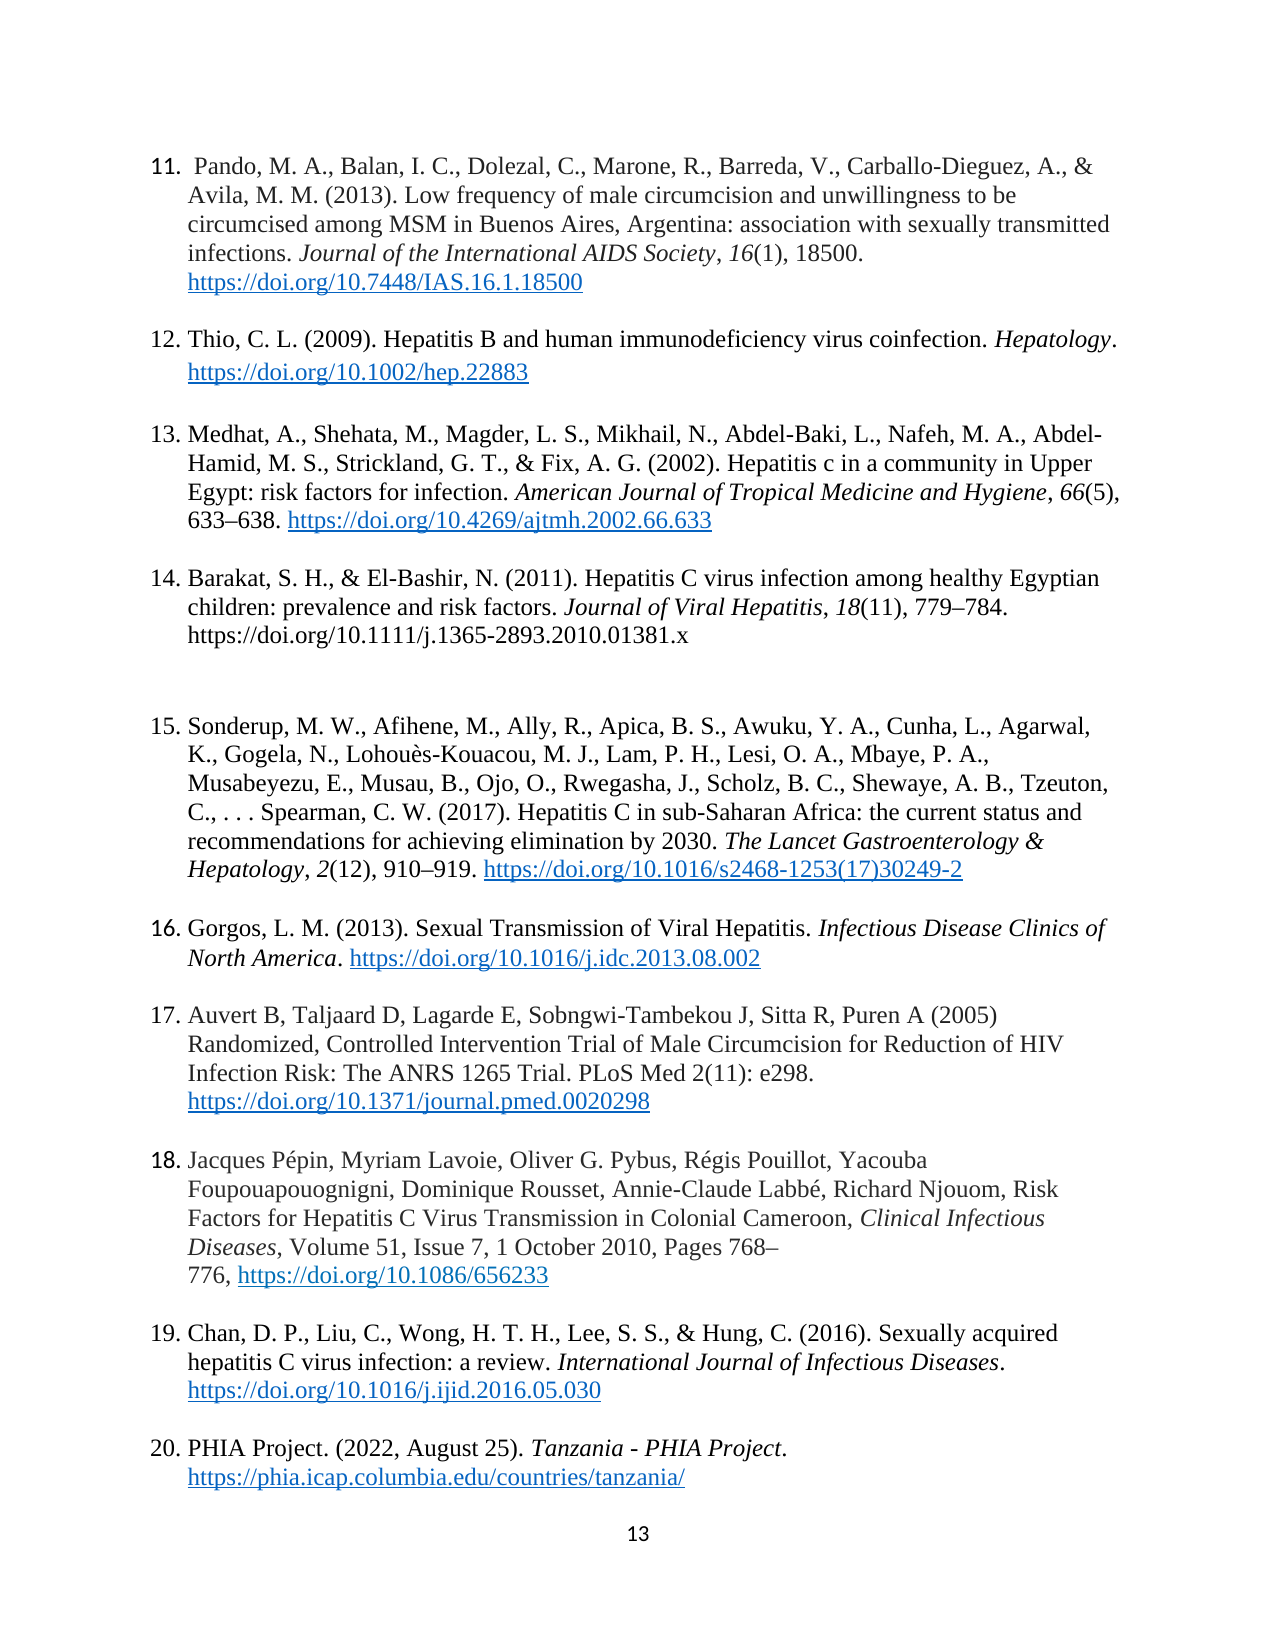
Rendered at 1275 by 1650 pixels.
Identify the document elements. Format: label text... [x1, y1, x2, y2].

list Jacques Pépin, Myriam Lavoie, Oliver G. Pybus, Régis Pouillot, Yacouba Foupouapouognigni, Dominique Rousset, Annie-Claude Labbé, Richard Njouom, Risk Factors for Hepatitis C Virus Transmission in Colonial Cameroon, Clinical Infectious Diseases, Volume 51, Issue 7, 1 October 2010, Pages 768–776, https://doi.org/10.1086/656233 [150, 1144, 1125, 1289]
list Chan, D. P., Liu, C., Wong, H. T. H., Lee, S. S., & Hung, C. (2016). Sexually acquired hepatitis C virus infection: a review. International Journal of Infectious Diseases. https://doi.org/10.1016/j.ijid.2016.05.030 [150, 1318, 1125, 1404]
list Auvert B, Taljaard D, Lagarde E, Sobngwi-Tambekou J, Sitta R, Puren A (2005) Randomized, Controlled Intervention Trial of Male Circumcision for Reduction of HIV Infection Risk: The ANRS 1265 Trial. PLoS Med 2(11): e298. https://doi.org/10.1371/journal.pmed.0020298 [650, 1000, 1125, 1115]
list Barakat, S. H., & El-Bashir, N. (2011). Hepatitis C virus infection among healthy Egyptian children: prevalence and risk factors. Journal of Viral Hepatitis, 18(11), 779–784. https://doi.org/10.1111/j.1365-2893.2010.01381.x [150, 563, 1125, 649]
list PHIA Project. (2022, August 25). Tanzania - PHIA Project. https://phia.icap.columbia.edu/countries/tanzania/ [150, 1433, 1125, 1491]
list Sonderup, M. W., Afihene, M., Ally, R., Apica, B. S., Awuku, Y. A., Cunha, L., Agarwal, K., Gogela, N., Lohouès-Kouacou, M. J., Lam, P. H., Lesi, O. A., Mbaye, P. A., Musabeyezu, E., Musau, B., Ojo, O., Rwegasha, J., Scholz, B. C., Shewaye, A. B., Tzeuton, C., . . . Spearman, C. W. (2017). Hepatitis C in sub-Saharan Africa: the current status and recommendations for achieving elimination by 2030. The Lancet Gastroenterology & Hepatology, 2(12), 910–919. https://doi.org/10.1016/s2468-1253(17)30249-2 [150, 711, 1125, 883]
list Gorgos, L. M. (2013). Sexual Transmission of Viral Hepatitis. Infectious Disease Clinics of North America. https://doi.org/10.1016/j.idc.2013.08.002 [150, 912, 1125, 971]
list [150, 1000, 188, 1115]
list Medhat, A., Shehata, M., Magder, L. S., Mikhail, N., Abdel-Baki, L., Nafeh, M. A., Abdel-Hamid, M. S., Strickland, G. T., & Fix, A. G. (2002). Hepatitis c in a community in Upper Egypt: risk factors for infection. American Journal of Tropical Medicine and Hygiene, 66(5), 633–638. https://doi.org/10.4269/ajtmh.2002.66.633 [150, 419, 1125, 534]
list Pando, M. A., Balan, I. C., Dolezal, C., Marone, R., Barreda, V., Carballo-Dieguez, A., & Avila, M. M. (2013). Low frequency of male circumcision and unwillingness to be circumcised among MSM in Buenos Aires, Argentina: association with sexually transmitted infections. Journal of the International AIDS Society, 16(1), 18500. https://doi.org/10.7448/IAS.16.1.18500 [150, 150, 1125, 296]
list Thio, C. L. (2009). Hepatitis B and human immunodeficiency virus coinfection. Hepatology. https://doi.org/10.1002/hep.22883 [150, 324, 1125, 386]
